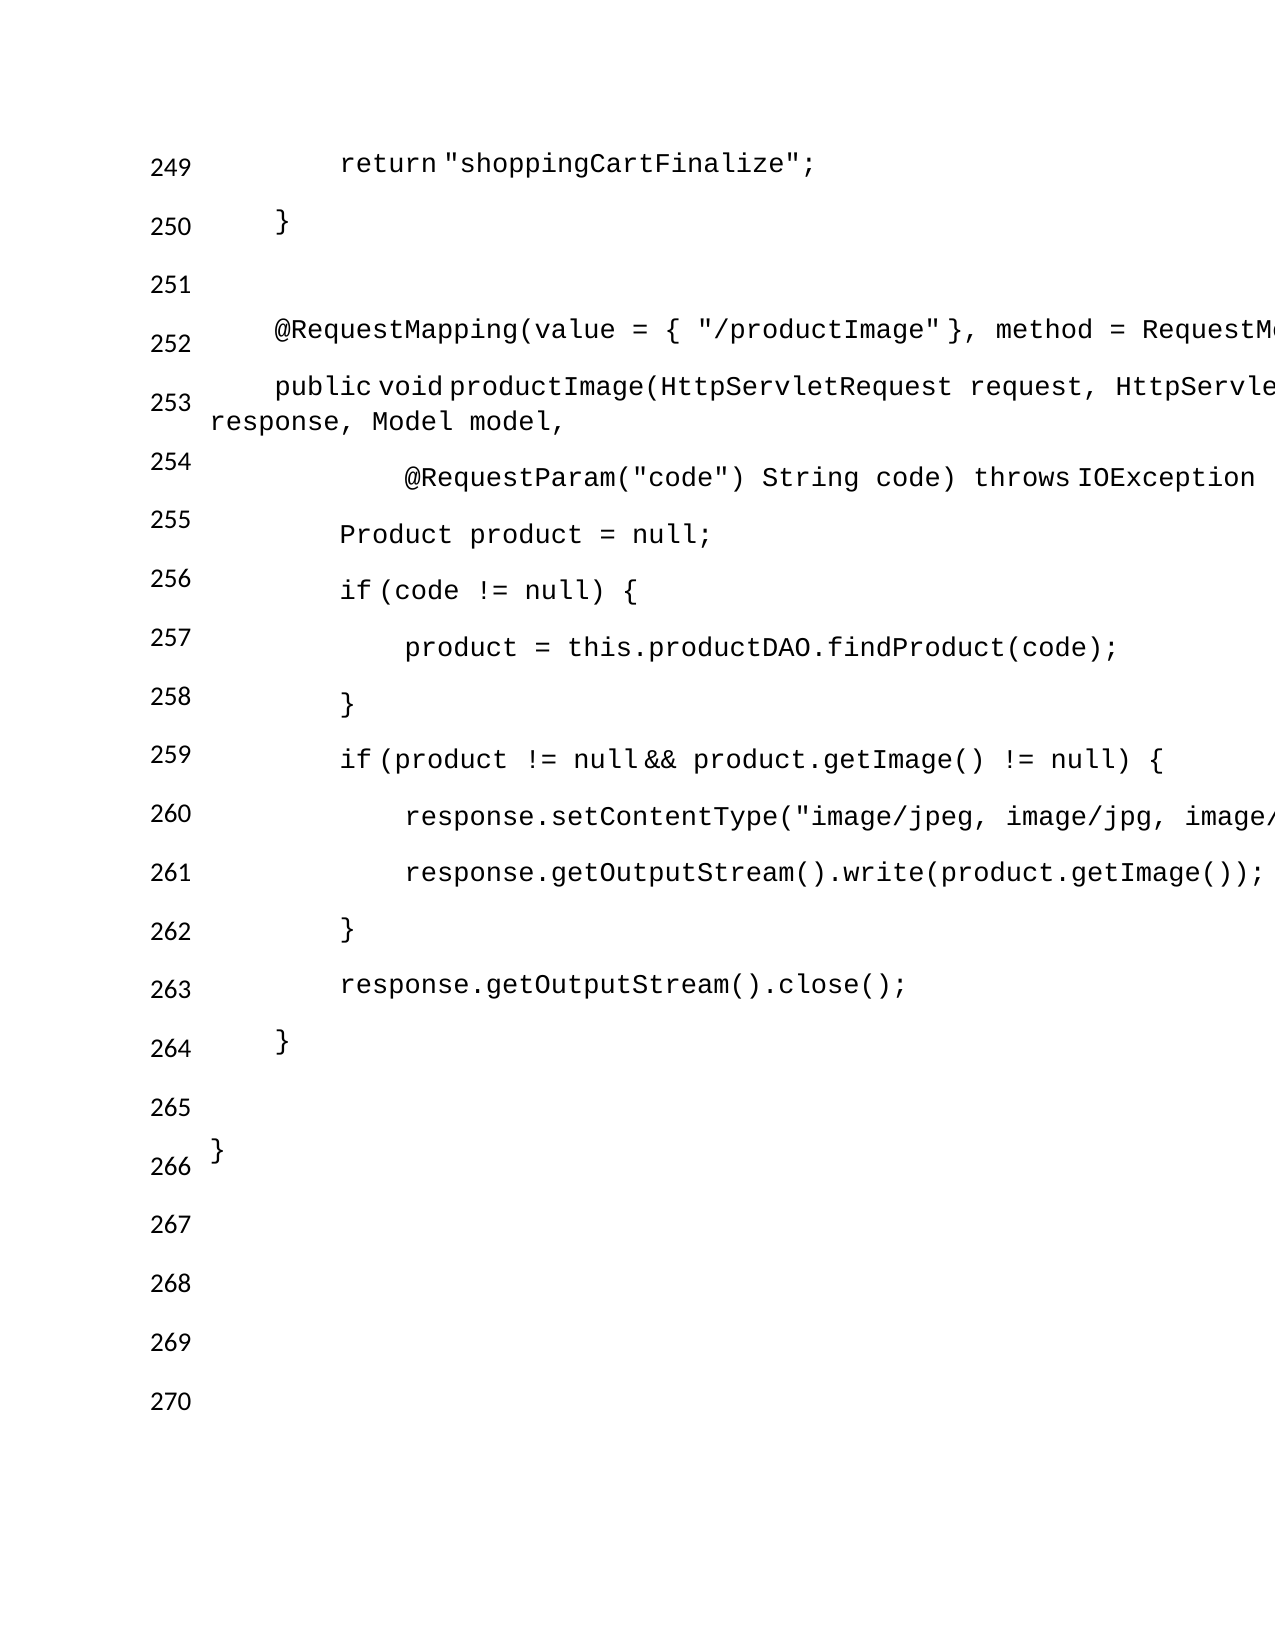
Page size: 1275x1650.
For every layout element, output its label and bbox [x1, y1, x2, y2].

table_header [209, 150, 1275, 1441]
table_header [150, 150, 209, 1441]
